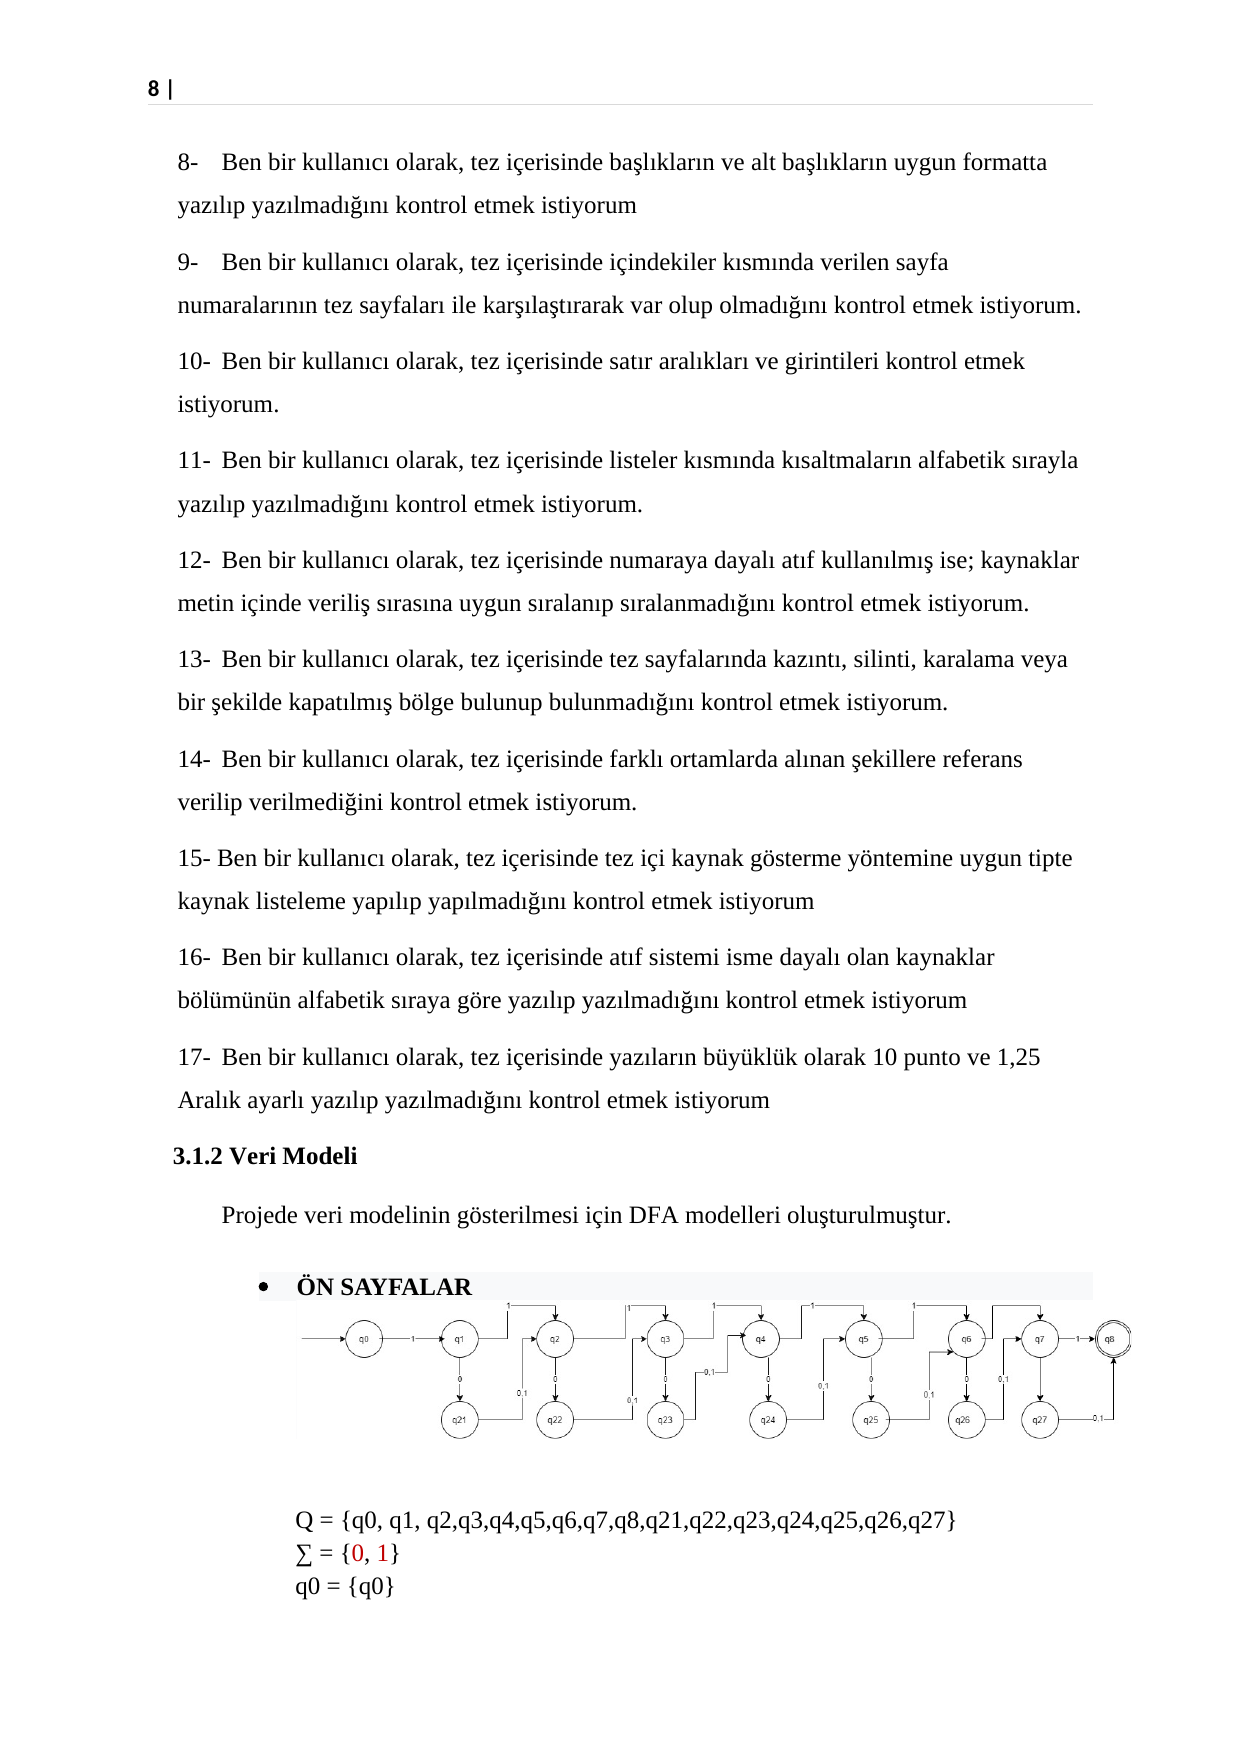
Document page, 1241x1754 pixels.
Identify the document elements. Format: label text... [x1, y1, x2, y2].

text 11- Ben bir kullanıcı olarak, tez içerisinde listeler kısmında kısaltmaların alfabetik sırayla yazılıp yazılmadığını kontrol etmek istiyorum. [177, 446, 1093, 517]
text q0 = {q0} [221, 1567, 1093, 1599]
text 3.1.2 Veri Modeli [148, 1141, 1093, 1170]
text 14- Ben bir kullanıcı olarak, tez içerisinde farklı ortamlarda alınan şekillere referans verilip verilmediğini kontrol etmek istiyorum. [177, 744, 1093, 816]
text 13- Ben bir kullanıcı olarak, tez içerisinde tez sayfalarında kazıntı, silinti, karalama veya bir şekilde kapatılmış bölge bulunup bulunmadığını kontrol etmek istiyorum. [177, 644, 1093, 716]
text 12- Ben bir kullanıcı olarak, tez içerisinde numaraya dayalı atıf kullanılmış ise; kaynaklar metin içinde veriliş sırasına uygun sıralanıp sıralanmadığını kontrol etmek istiyorum. [177, 545, 1093, 617]
text 8- Ben bir kullanıcı olarak, tez içerisinde başlıkların ve alt başlıkların uygun formatta yazılıp yazılmadığını kontrol etmek istiyorum [177, 147, 1093, 219]
text 17- Ben bir kullanıcı olarak, tez içerisinde yazıların büyüklük olarak 10 punto ve 1,25 Aralık ayarlı yazılıp yazılmadığını kontrol etmek istiyorum [177, 1042, 1093, 1114]
text Projede veri modelinin gösterilmesi için DFA modelleri oluşturulmuştur. [148, 1200, 1093, 1228]
text 15- Ben bir kullanıcı olarak, tez içerisinde tez içi kaynak gösterme yöntemine uygun tipte kaynak listeleme yapılıp yapılmadığını kontrol etmek istiyorum [177, 843, 1093, 915]
text ∑ = {0, 1} [221, 1534, 1093, 1567]
text 10- Ben bir kullanıcı olarak, tez içerisinde satır aralıkları ve girintileri kontrol etmek istiyorum. [177, 346, 1093, 418]
text 9- Ben bir kullanıcı olarak, tez içerisinde içindekiler kısmında verilen sayfa numaralarının tez sayfaları ile karşılaştırarak var olup olmadığını kontrol etmek istiyorum. [177, 247, 1093, 319]
picture [296, 1300, 1132, 1439]
list ÖN SAYFALAR [259, 1272, 1093, 1301]
text Q = {q0, q1, q2,q3,q4,q5,q6,q7,q8,q21,q22,q23,q24,q25,q26,q27} [221, 1501, 1093, 1534]
text 16- Ben bir kullanıcı olarak, tez içerisinde atıf sistemi isme dayalı olan kaynaklar bölümünün alfabetik sıraya göre yazılıp yazılmadığını kontrol etmek istiyorum [177, 942, 1093, 1014]
